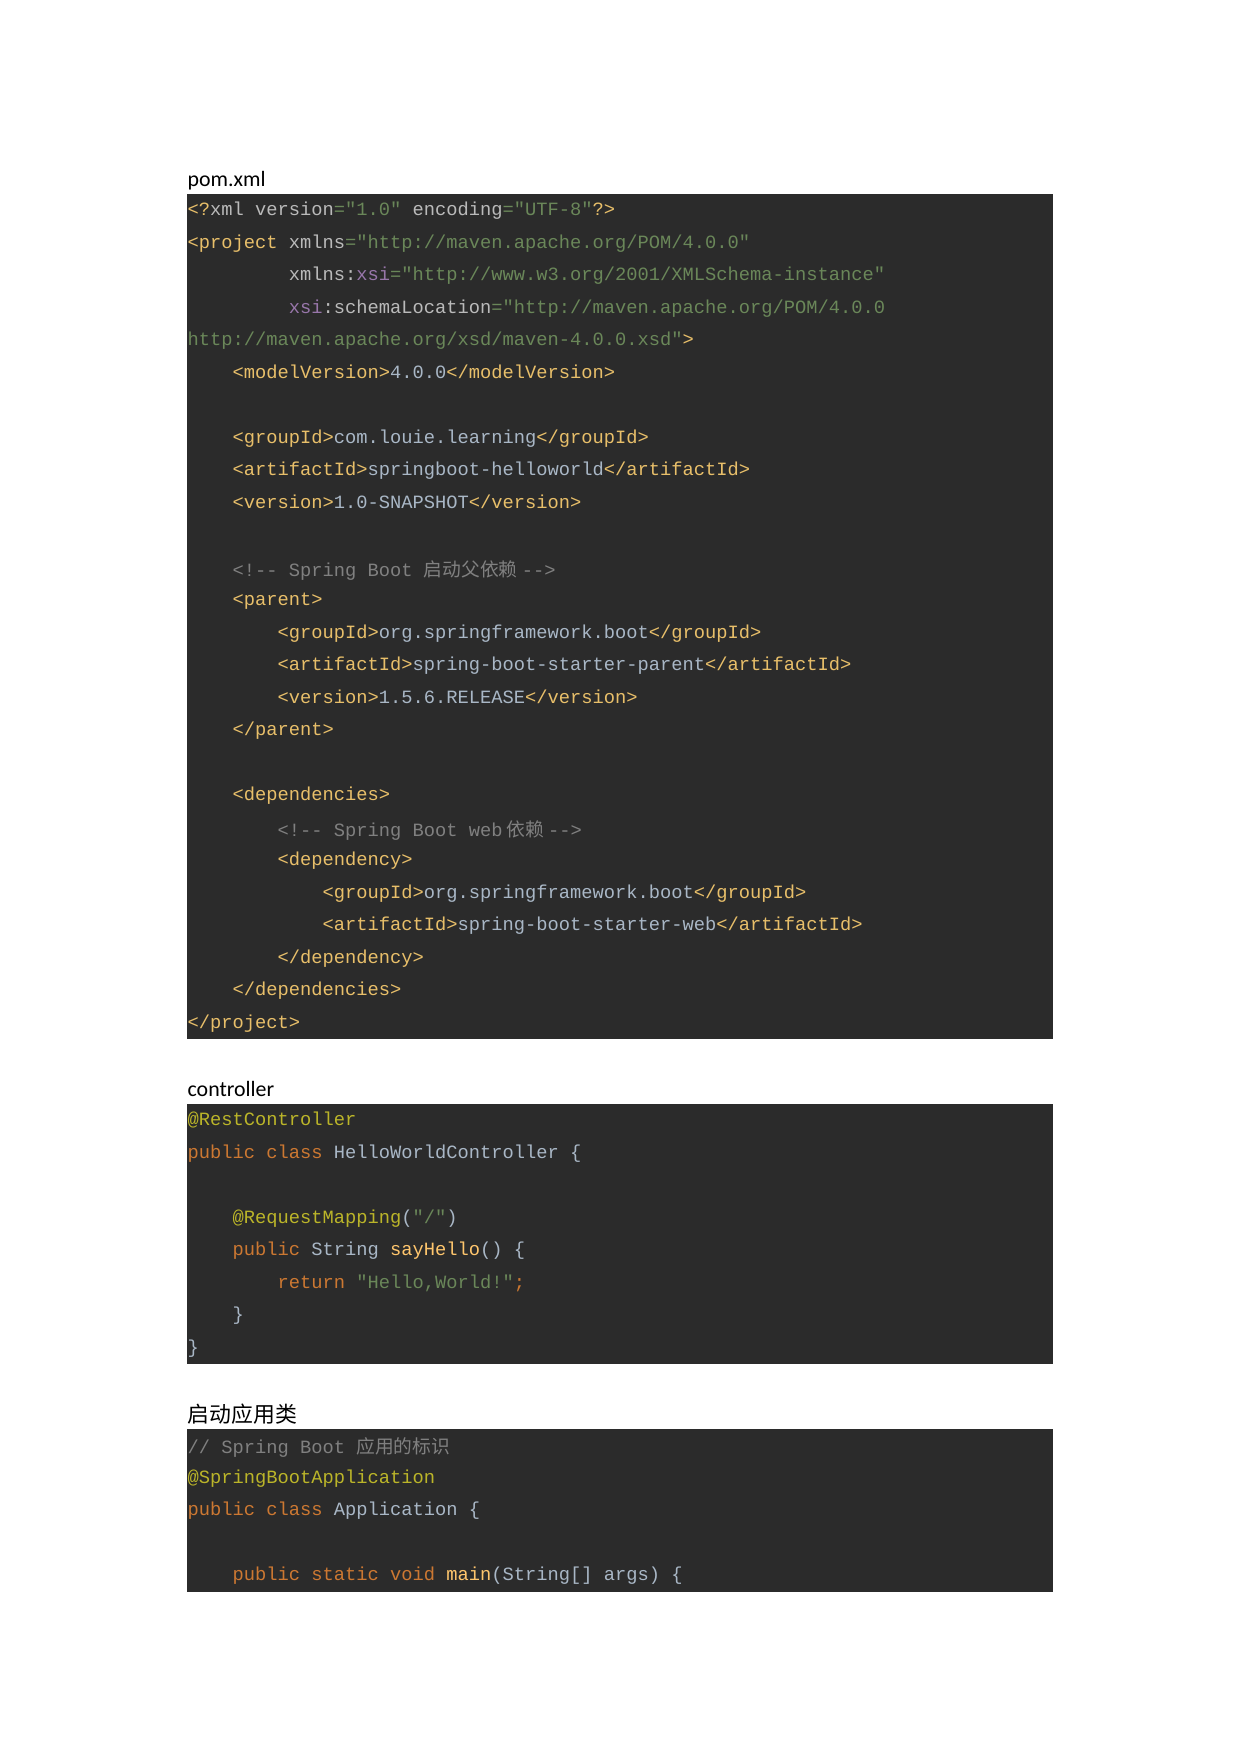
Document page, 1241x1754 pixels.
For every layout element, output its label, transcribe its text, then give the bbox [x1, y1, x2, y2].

text pom.xml [187, 162, 1053, 194]
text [187, 1429, 1053, 1592]
text controller [187, 1072, 1053, 1104]
text <?xml version="1.0" encoding="UTF-8"?> <project xmlns="http://maven.apache.org/POM/4.0.0" xmlns:xsi="http://www.w3.org/2001/XMLSchema-instance" xsi:schemaLocation="http://maven.apache.org/POM/4.0.0 http://maven.apache.org/xsd/maven-4.0.0.xsd"> <modelVersion>4.0.0</modelVersion> <groupId>com.louie.learning</groupId> <artifactId>springboot-helloworld</artifactId> <version>1.0-SNAPSHOT</version> <!-- Spring Boot 启动父依赖 --> <parent> <groupId>org.springframework.boot</groupId> <artifactId>spring-boot-starter-parent</artifactId> <version>1.5.6.RELEASE</version> </parent> <dependencies> <!-- Spring Boot web依赖 --> <dependency> <groupId>org.springframework.boot</groupId> <artifactId>spring-boot-starter-web</artifactId> </dependency> </dependencies> </project> [187, 194, 1053, 1039]
text 启动应用类 [187, 1397, 1053, 1429]
text @RestController public class HelloWorldController { @RequestMapping("/") public String sayHello() { return "Hello,World!"; } } [187, 1104, 1053, 1364]
